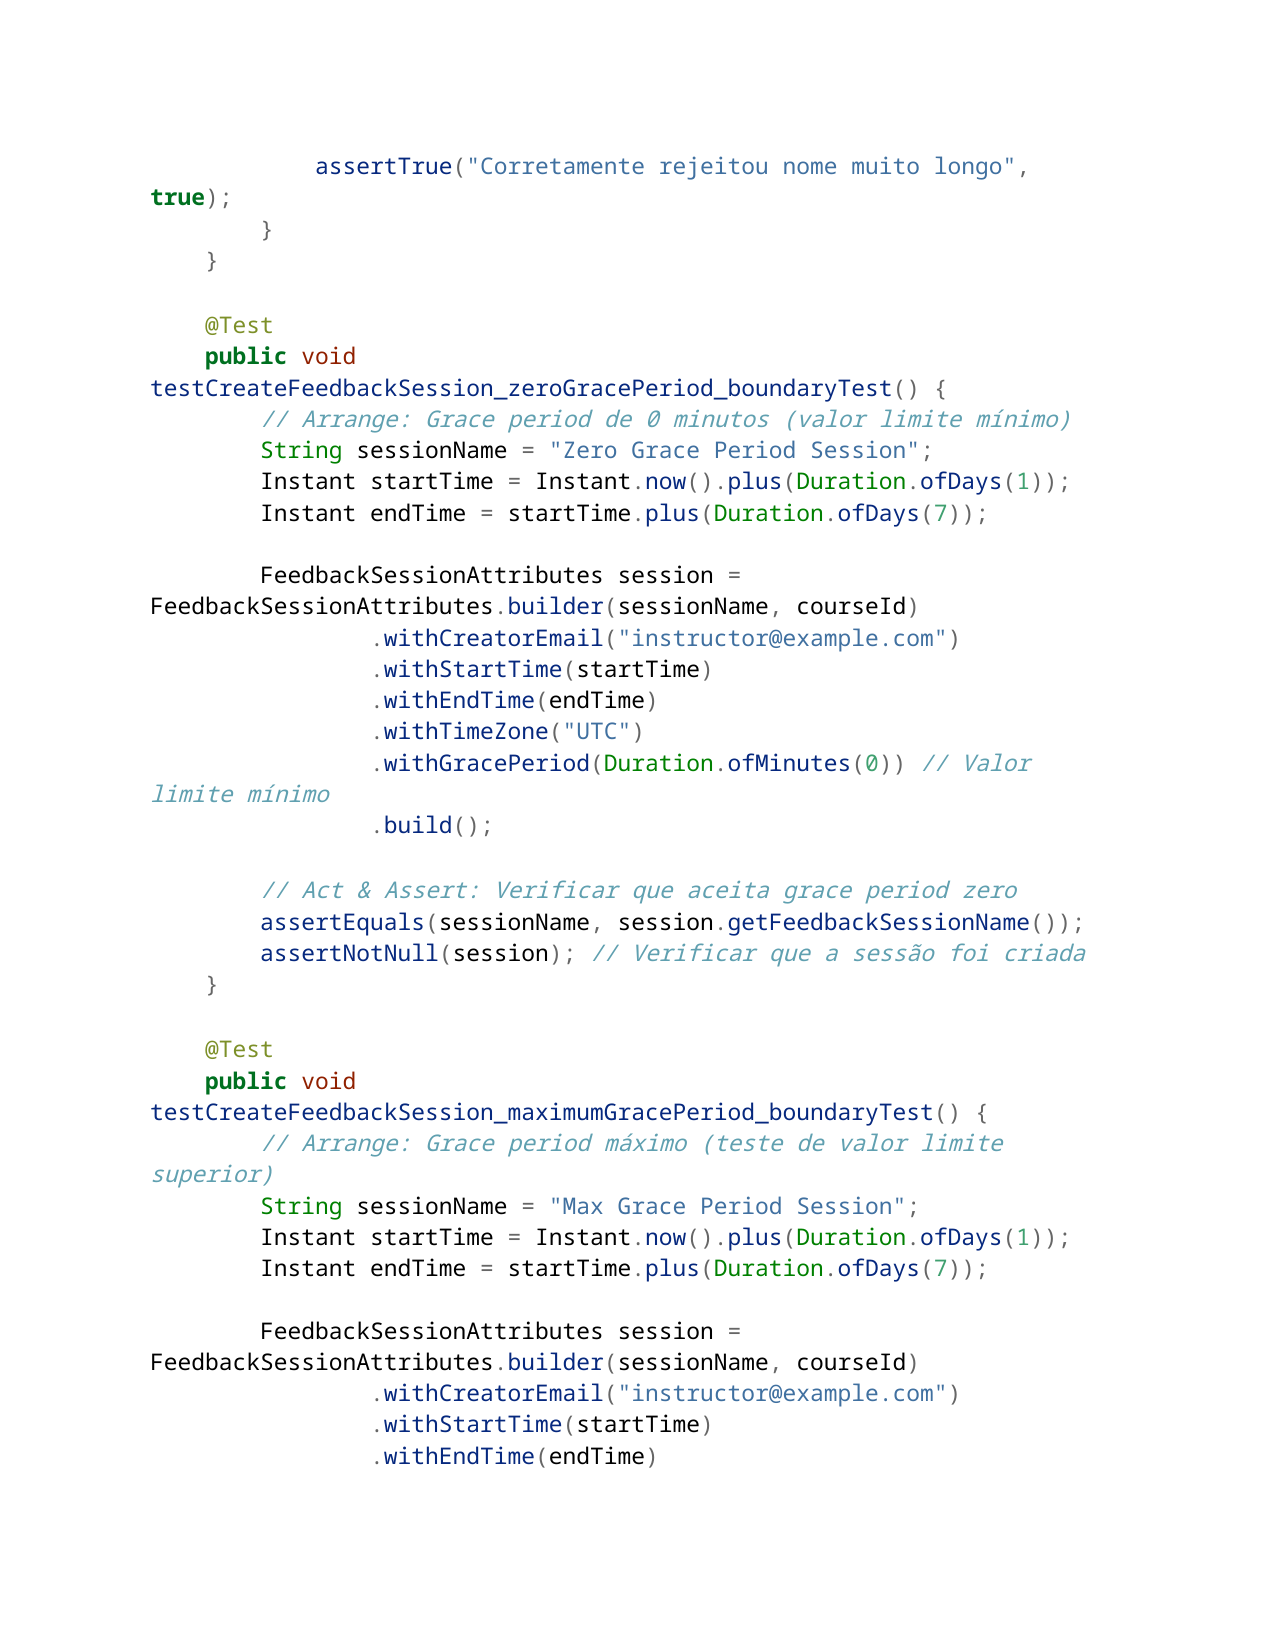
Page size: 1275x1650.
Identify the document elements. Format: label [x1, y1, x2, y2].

text [150, 150, 1125, 1471]
